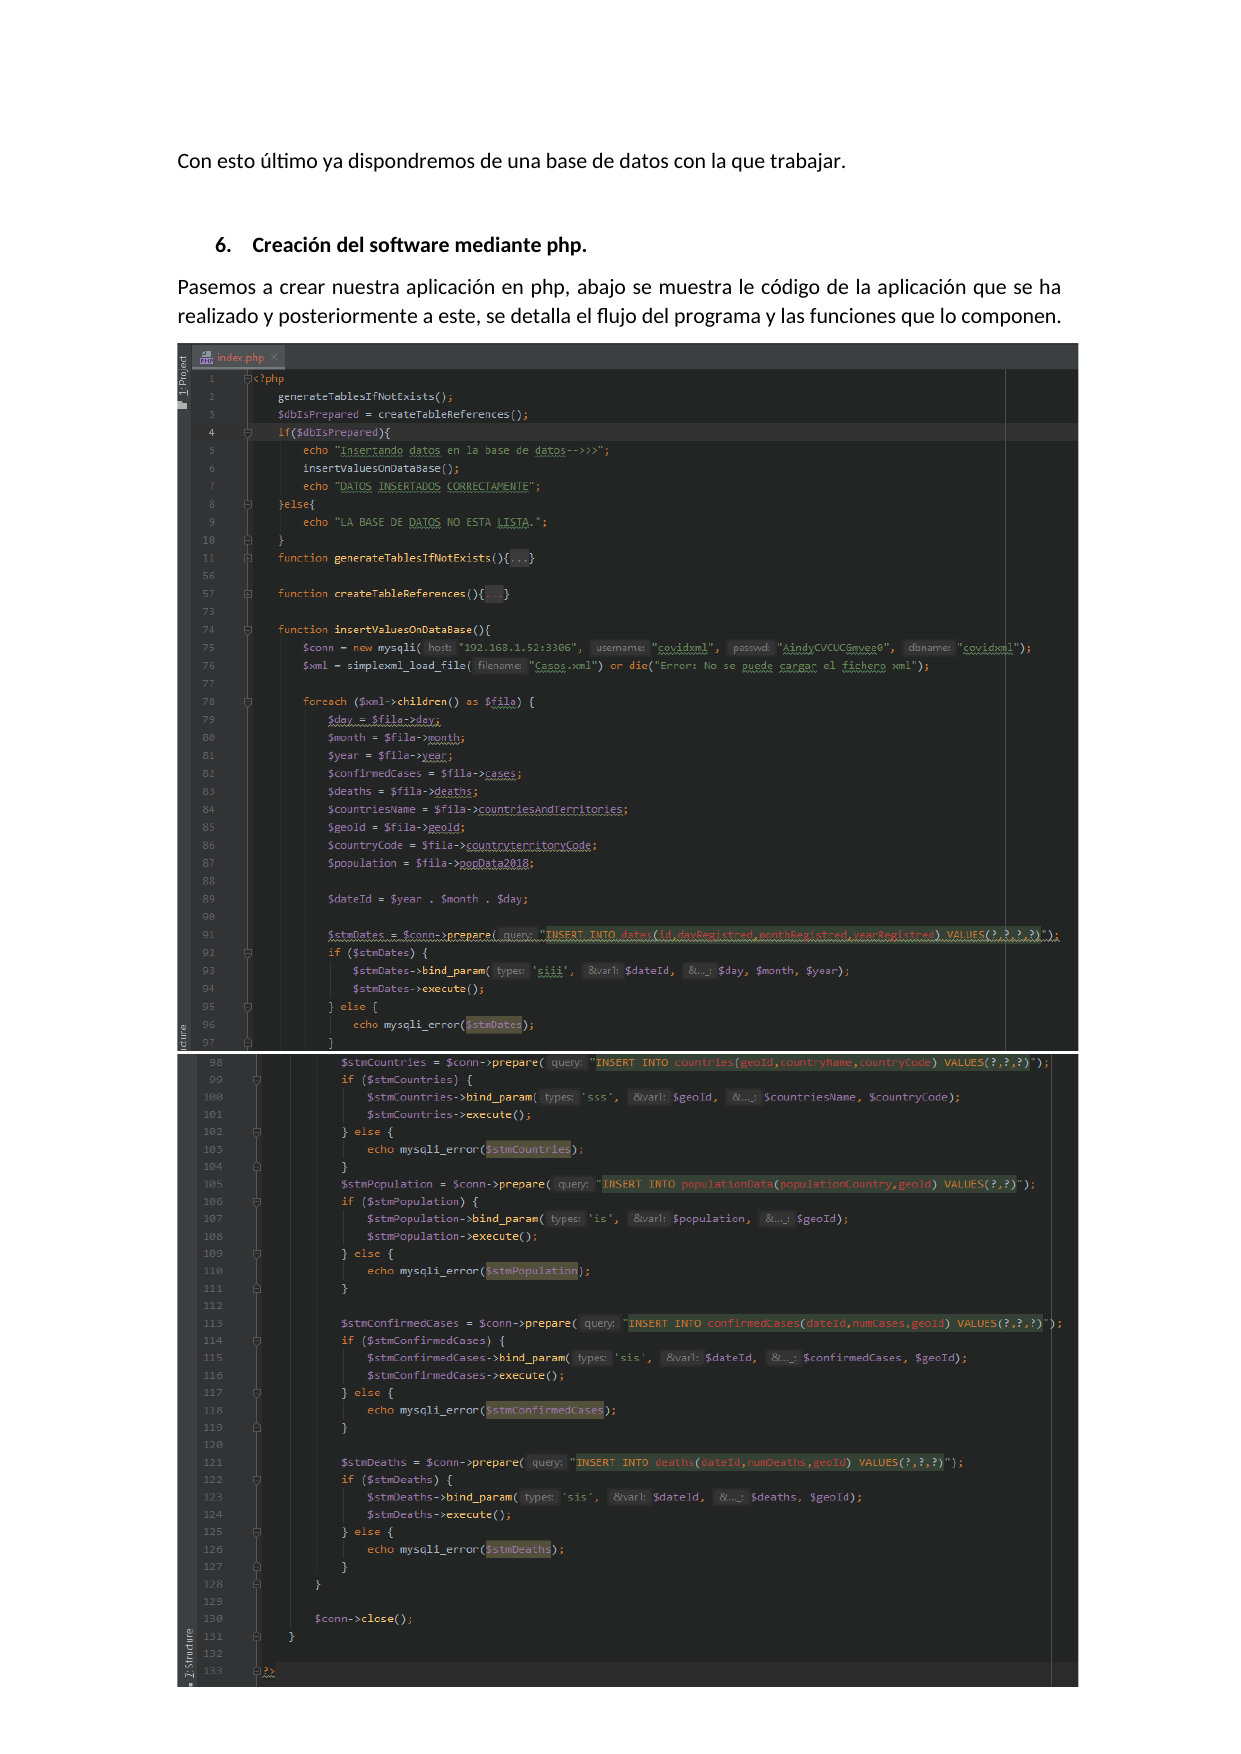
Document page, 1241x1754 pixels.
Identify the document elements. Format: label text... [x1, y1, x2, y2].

text Con esto último ya dispondremos de una base de datos con la que trabajar. [177, 148, 1063, 174]
text Pasemos a crear nuestra aplicación en php, abajo se muestra le código de la aplicación que se ha realizado y posteriormente a este, se detalla el flujo del programa y las funciones que lo componen. [177, 273, 1063, 329]
picture [177, 1054, 1079, 1687]
list Creación del software mediante php. [215, 231, 1063, 258]
picture [177, 343, 1079, 1051]
